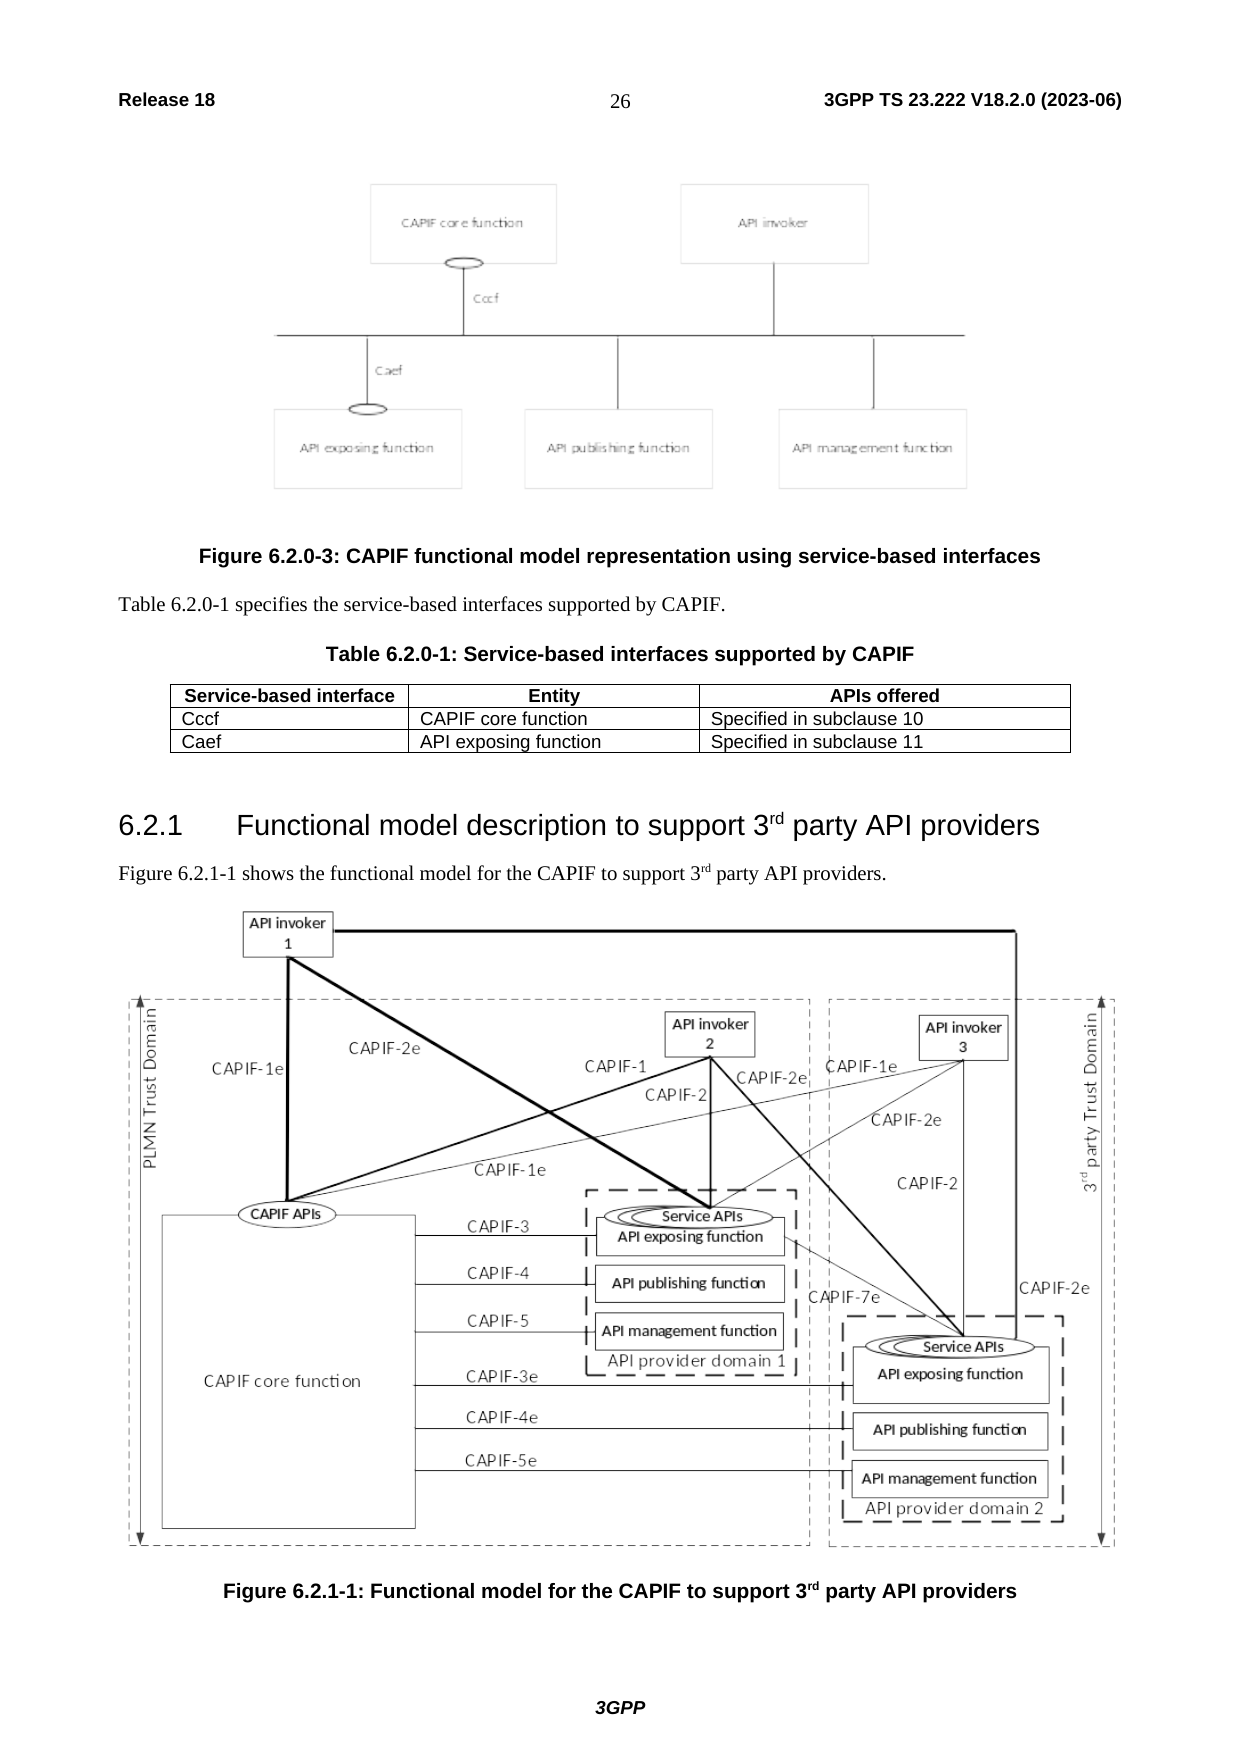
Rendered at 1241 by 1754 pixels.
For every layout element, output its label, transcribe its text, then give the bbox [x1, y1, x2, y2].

table_cell Specified in subclause 11 [700, 730, 1070, 752]
table_header APIs offered [700, 685, 1070, 707]
table_header Entity [409, 685, 699, 707]
table_cell Caef [171, 730, 408, 752]
text Figure 6.2.1-1 shows the functional model for the CAPIF to support 3rd party API providers. [118, 861, 1122, 885]
table_cell Specified in subclause 10 [700, 708, 1070, 729]
subtitle 6.2.1 Functional model description to support 3rd party API providers [118, 808, 1122, 842]
table_cell API exposing function [409, 730, 699, 752]
table_cell CAPIF core function [409, 708, 699, 729]
table_cell Cccf [171, 708, 408, 729]
text Figure 6.2.1-1: Functional model for the CAPIF to support 3rd party API providers [118, 1579, 1122, 1603]
text Table 6.2.0-1: Service-based interfaces supported by CAPIF [118, 641, 1122, 665]
text Figure 6.2.0-3: CAPIF functional model representation using service-based interfaces [118, 543, 1122, 567]
table_header Service-based interface [171, 685, 408, 707]
text Table 6.2.0-1 specifies the service-based interfaces supported by CAPIF. [118, 592, 1122, 616]
